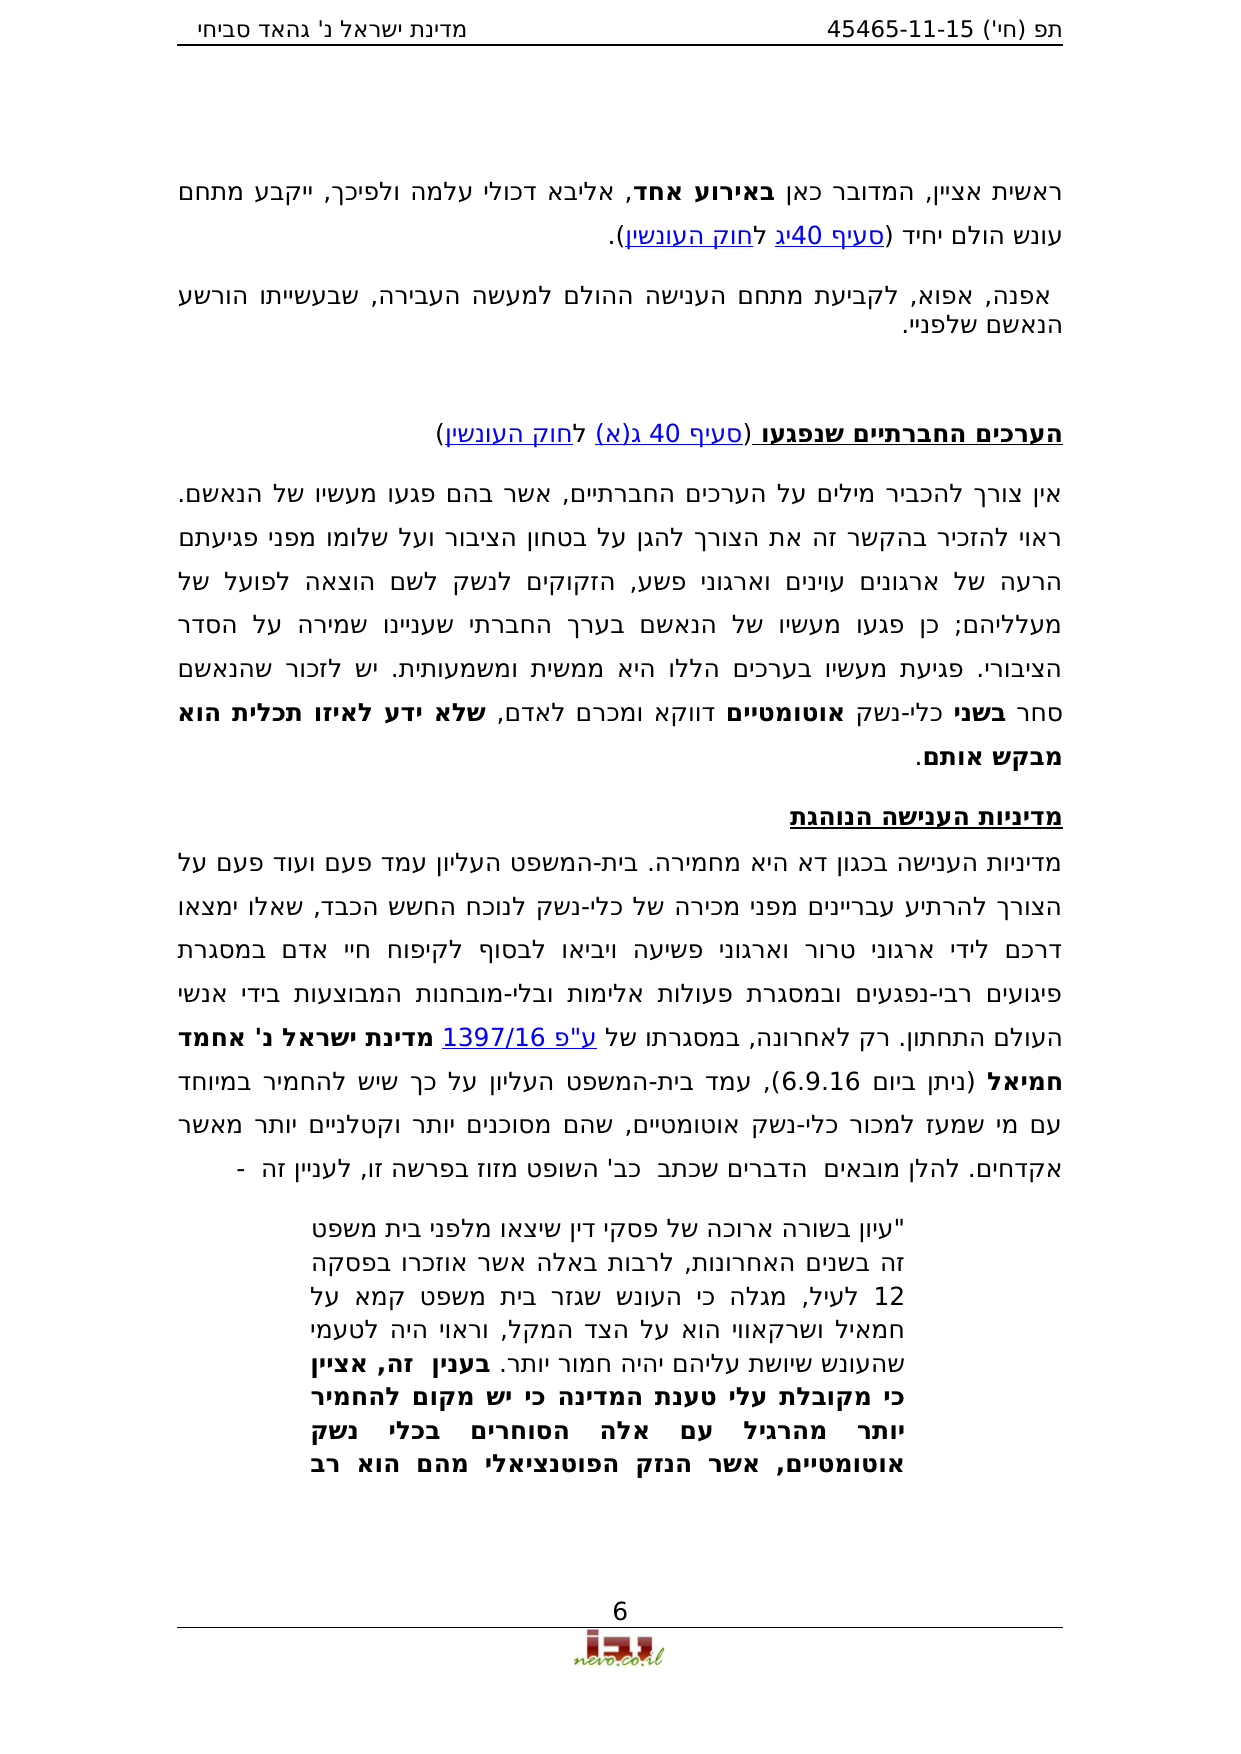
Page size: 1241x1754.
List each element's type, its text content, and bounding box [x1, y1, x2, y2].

text הערכים החברתיים שנפגעו (סעיף 40 ג(א) לחוק העונשין) [177, 419, 1063, 448]
text מדיניות הענישה בכגון דא היא מחמירה. בית-המשפט העליון עמד פעם ועוד פעם על הצורך להרתיע עבריינים מפני מכירה של כלי-נשק לנוכח החשש הכבד, שאלו ימצאו דרכם לידי ארגוני טרור וארגוני פשיעה ויביאו לבסוף לקיפוח חיי אדם במסגרת פיגועים רבי-נפגעים ובמסגרת פעולות אלימות ובלי-מובחנות המבוצעות בידי אנשי העולם התחתון. רק לאחרונה, במסגרתו של ע"פ 1397/16 מדינת ישראל נ' אחמד חמיאל (ניתן ביום 6.9.16), עמד בית-המשפט העליון על כך שיש להחמיר במיוחד עם מי שמעז למכור כלי-נשק אוטומטיים, שהם מסוכנים יותר וקטלניים יותר מאשר אקדחים. להלן מובאים הדברים שכתב כב' השופט מזוז בפרשה זו, לעניין זה - [177, 848, 1063, 1183]
picture [574, 1629, 666, 1667]
text אין צורך להכביר מילים על הערכים החברתיים, אשר בהם פגעו מעשיו של הנאשם. ראוי להזכיר בהקשר זה את הצורך להגן על בטחון הציבור ועל שלומו מפני פגיעתם הרעה של ארגונים עוינים וארגוני פשע, הזקוקים לנשק לשם הוצאה לפועל של מעלליהם; כן פגעו מעשיו של הנאשם בערך החברתי שעניינו שמירה על הסדר הציבורי. פגיעת מעשיו בערכים הללו היא ממשית ומשמעותית. יש לזכור שהנאשם סחר בשני כלי-נשק אוטומטיים דווקא ומכרם לאדם, שלא ידע לאיזו תכלית הוא מבקש אותם. [177, 479, 1063, 771]
text אפנה, אפוא, לקביעת מתחם הענישה ההולם למעשה העבירה, שבעשייתו הורשע הנאשם שלפניי. [177, 281, 1063, 340]
text מדיניות הענישה הנוהגת [177, 802, 1063, 831]
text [310, 1214, 905, 1478]
text ראשית אציין, המדובר כאן באירוע אחד, אליבא דכולי עלמה ולפיכך, ייקבע מתחם עונש הולם יחיד (סעיף 40יג לחוק העונשין). [177, 177, 1063, 250]
